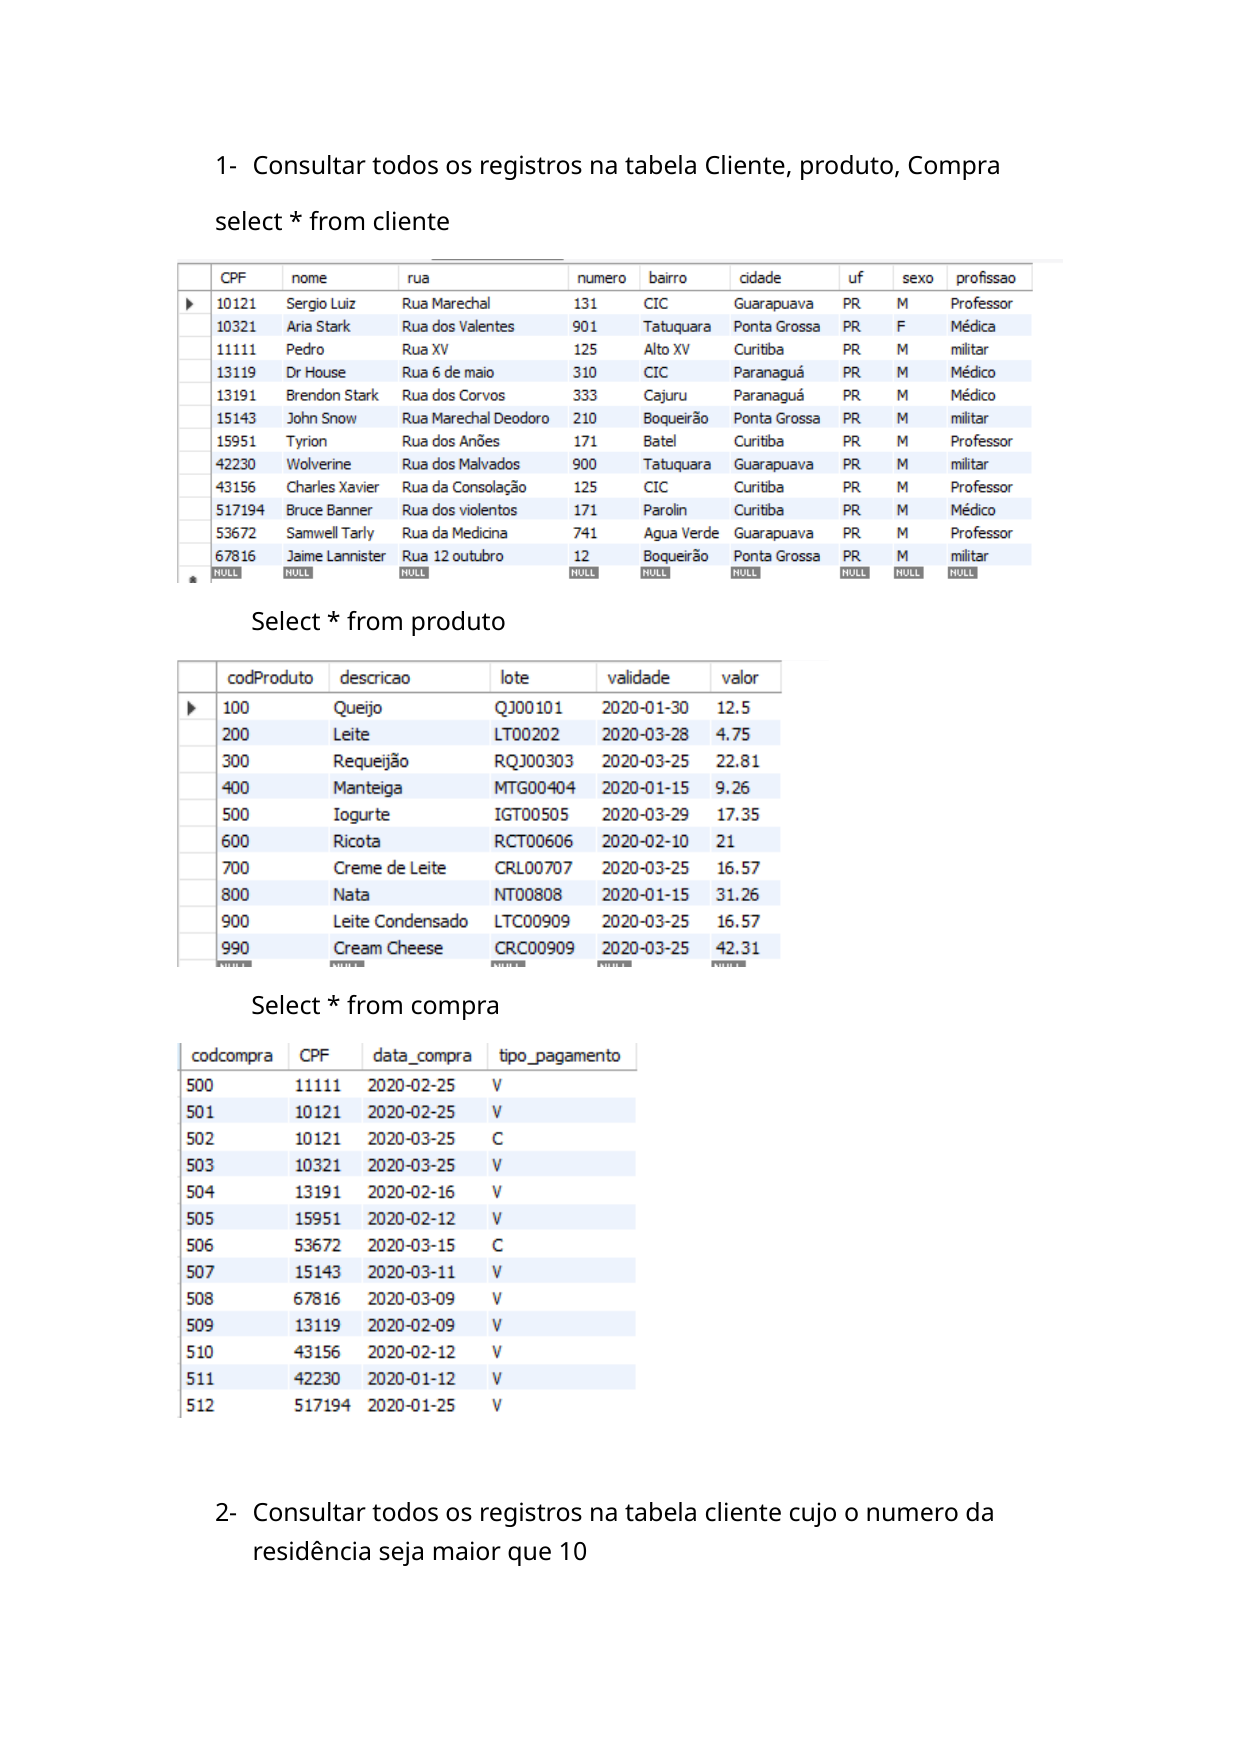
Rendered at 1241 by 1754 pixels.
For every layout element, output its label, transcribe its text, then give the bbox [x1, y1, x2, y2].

picture [177, 259, 1063, 583]
text Select * from compra [177, 988, 1063, 1022]
text Select * from produto [177, 604, 1063, 638]
picture [177, 1043, 639, 1418]
text select * from cliente [177, 203, 1063, 237]
list Consultar todos os registros na tabela Cliente, produto, Compra [215, 148, 1063, 182]
list Consultar todos os registros na tabela cliente cujo o numero da residência seja maior que 10 [215, 1495, 1063, 1568]
picture [177, 660, 829, 967]
